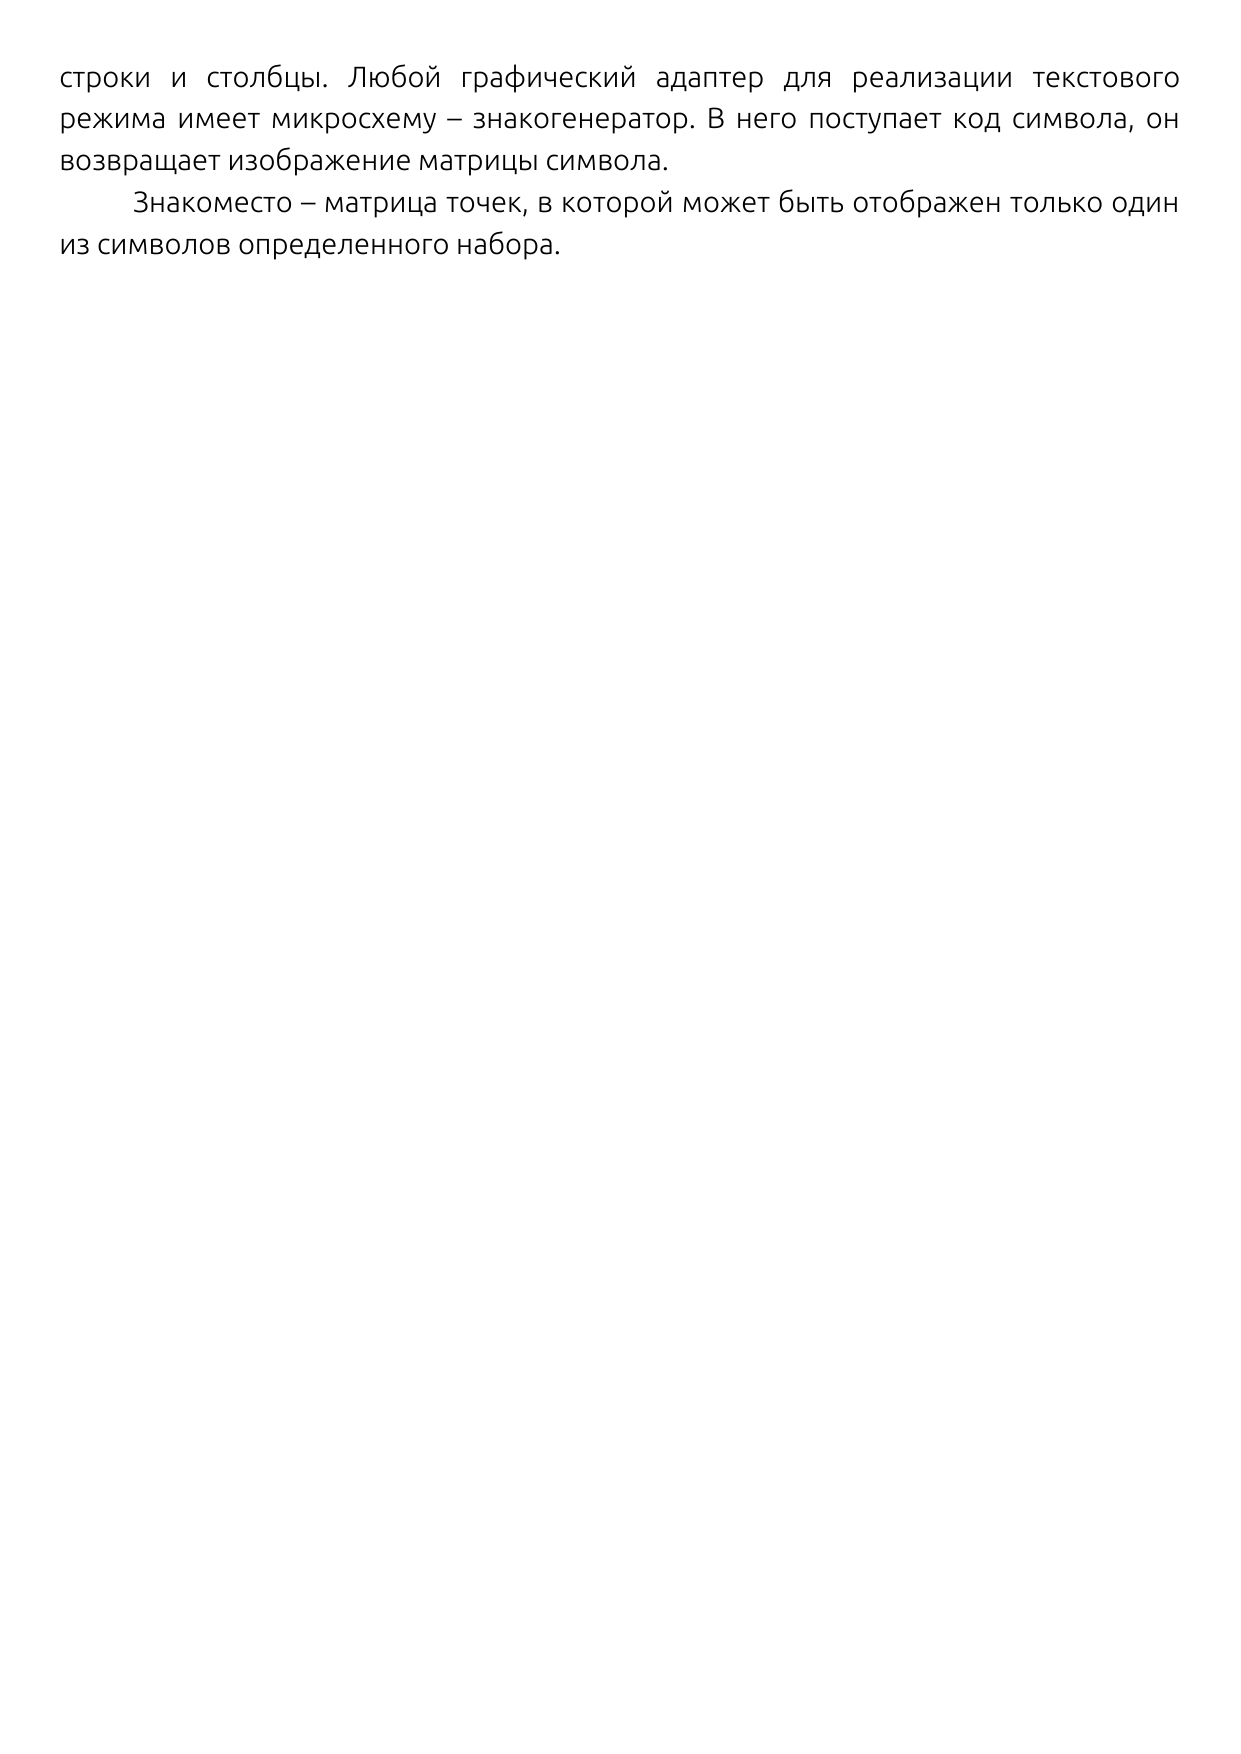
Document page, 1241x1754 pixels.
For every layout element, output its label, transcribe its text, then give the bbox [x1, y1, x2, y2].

text Знакоместо – матрица точек, в которой может быть отображен только один из символов определенного набора. [59, 185, 1181, 260]
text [59, 59, 1181, 176]
